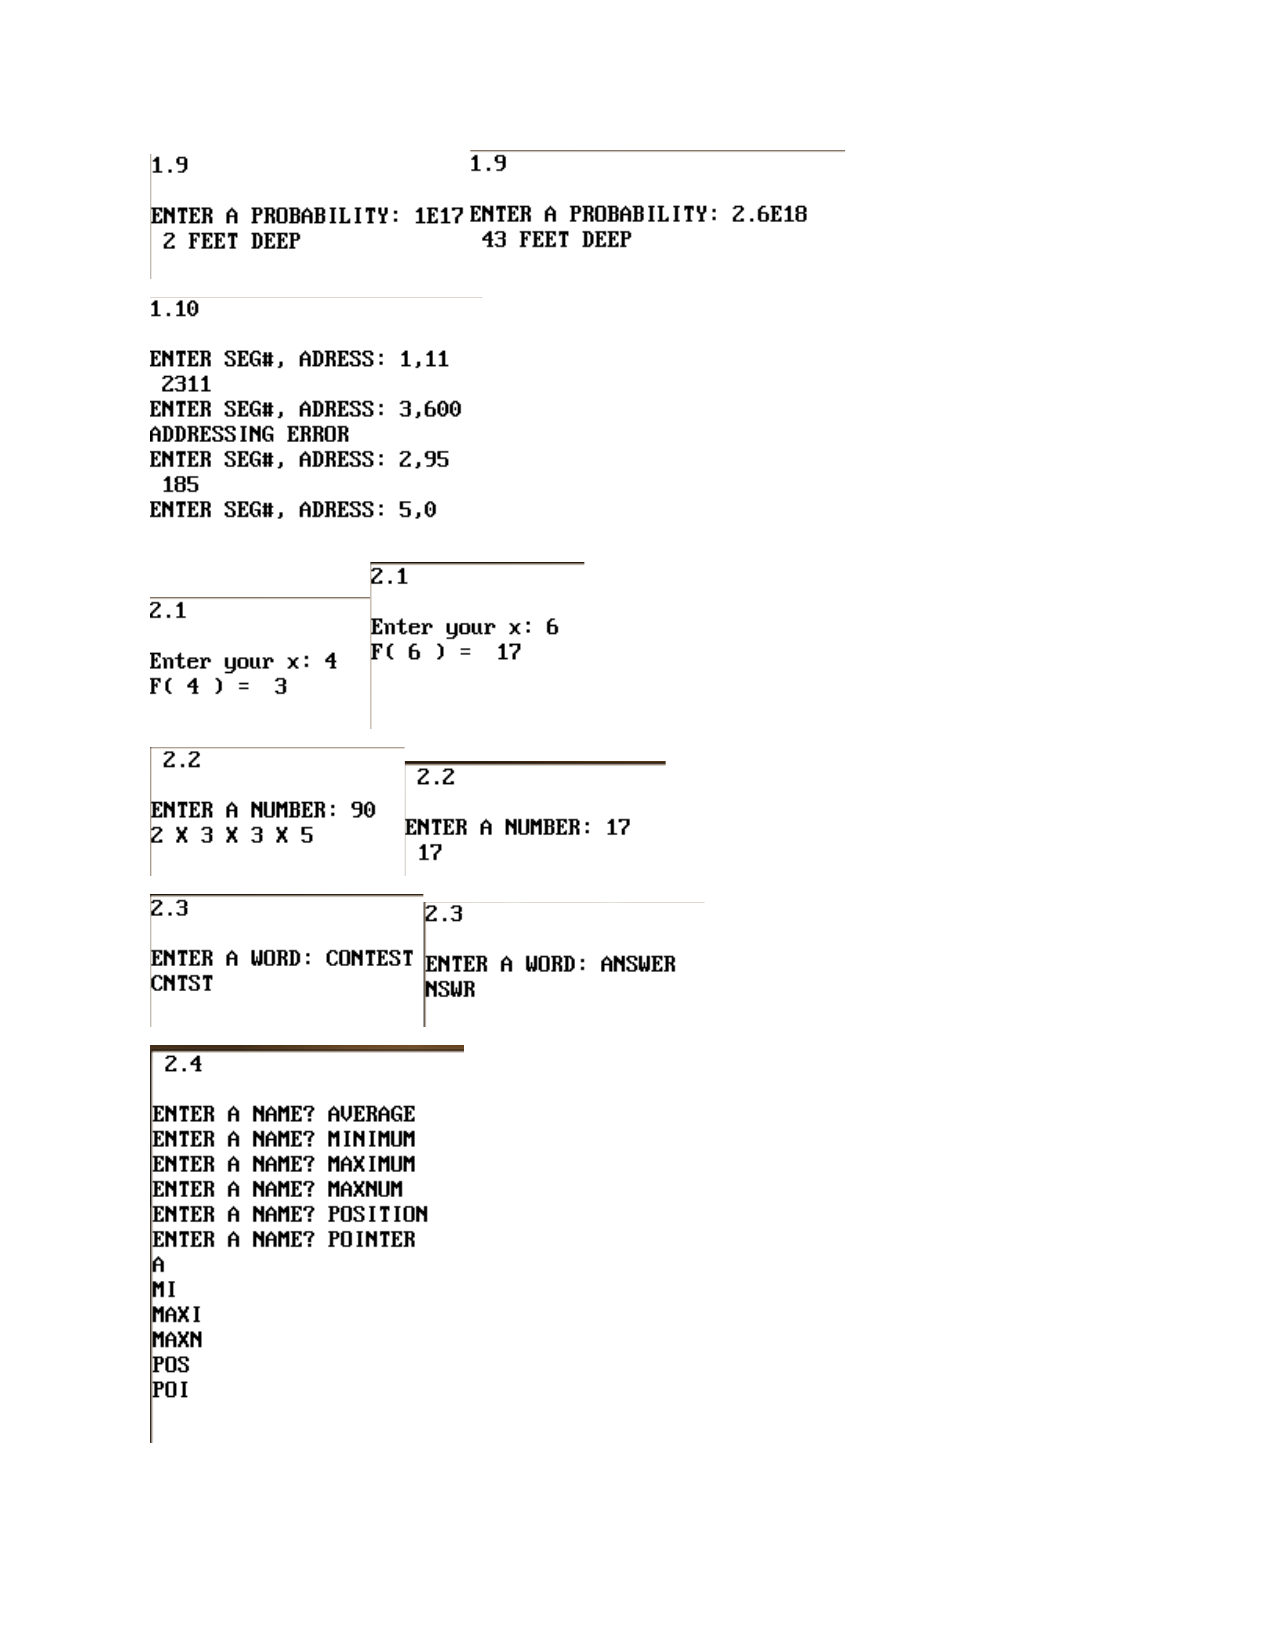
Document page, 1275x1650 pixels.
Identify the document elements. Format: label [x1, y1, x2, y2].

picture [150, 297, 483, 544]
picture [150, 747, 666, 876]
picture [150, 562, 585, 729]
picture [150, 1045, 464, 1443]
picture [150, 150, 846, 279]
picture [150, 894, 705, 1027]
